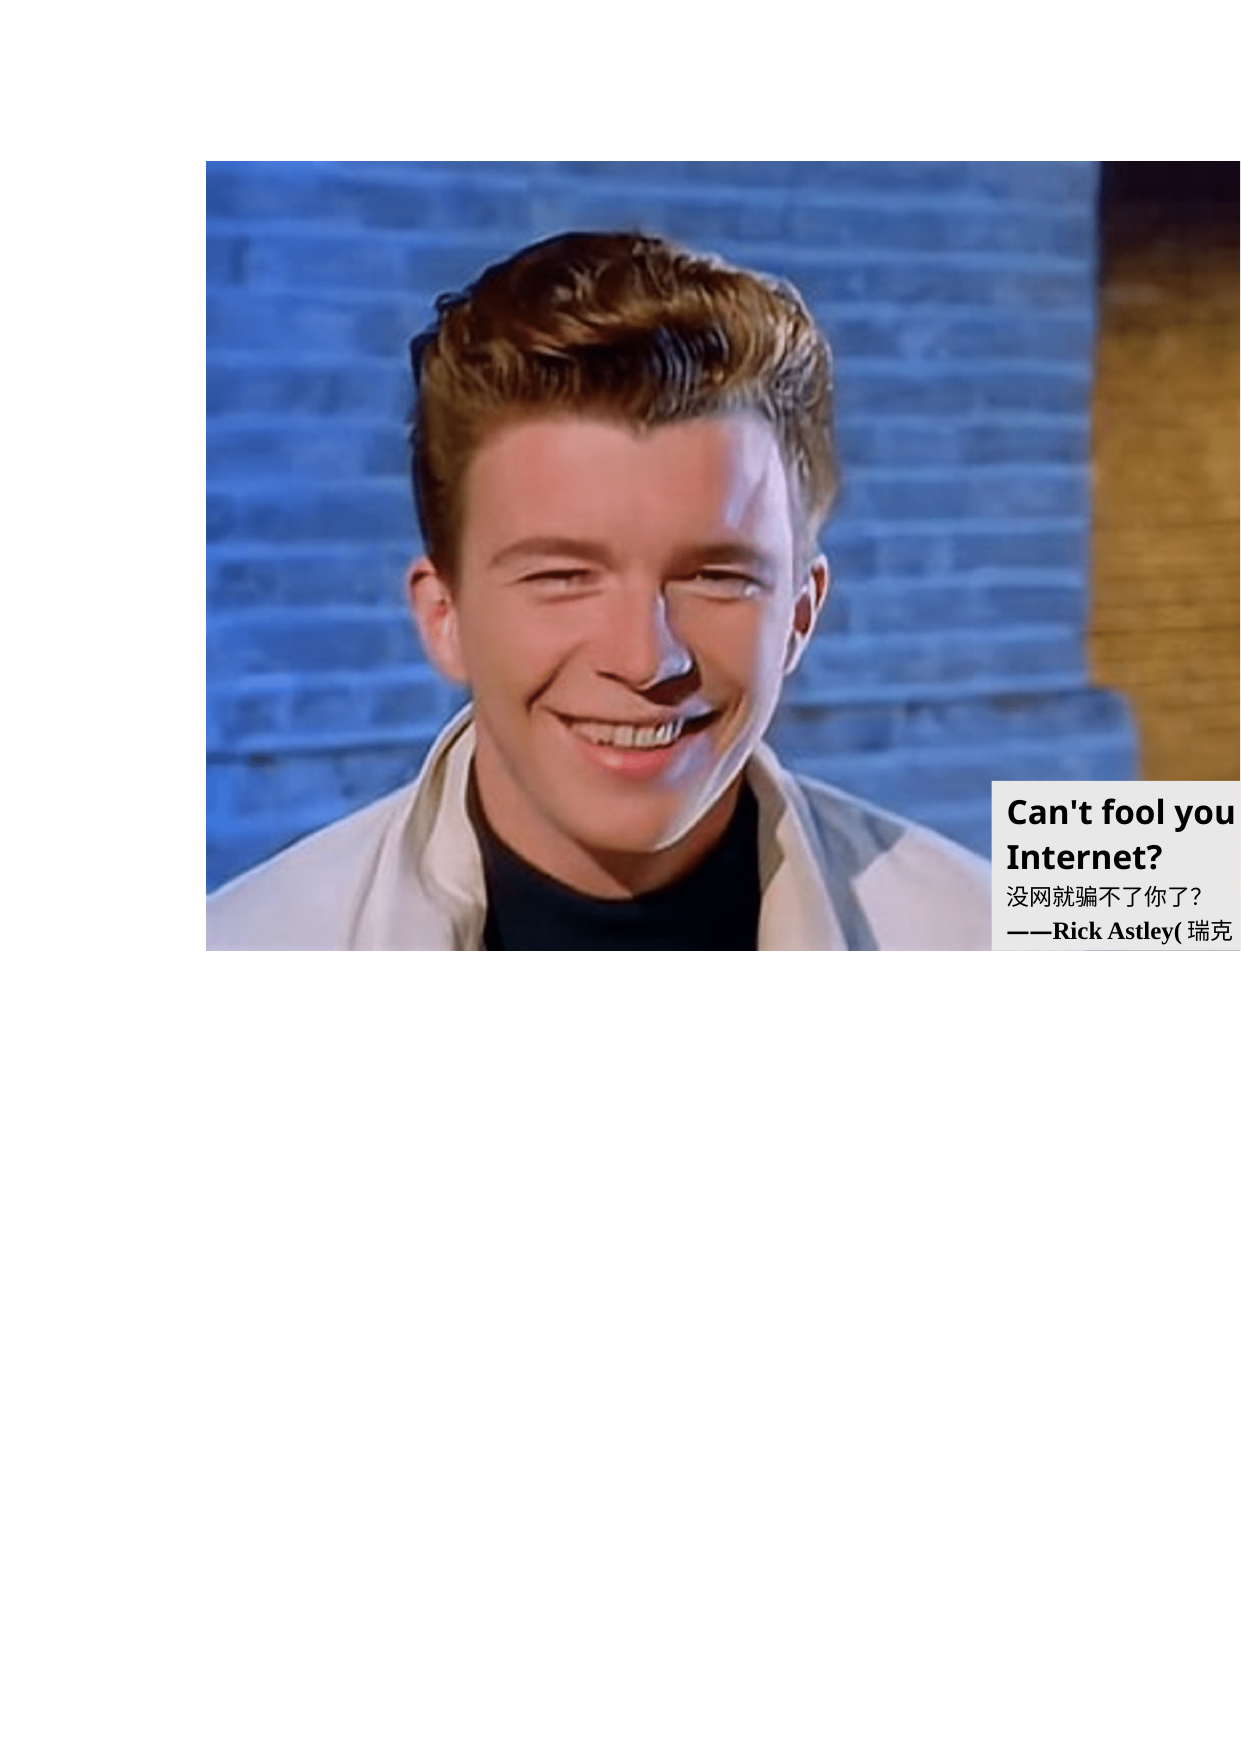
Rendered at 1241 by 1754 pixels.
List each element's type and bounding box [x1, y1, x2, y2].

picture [206, 161, 1241, 951]
